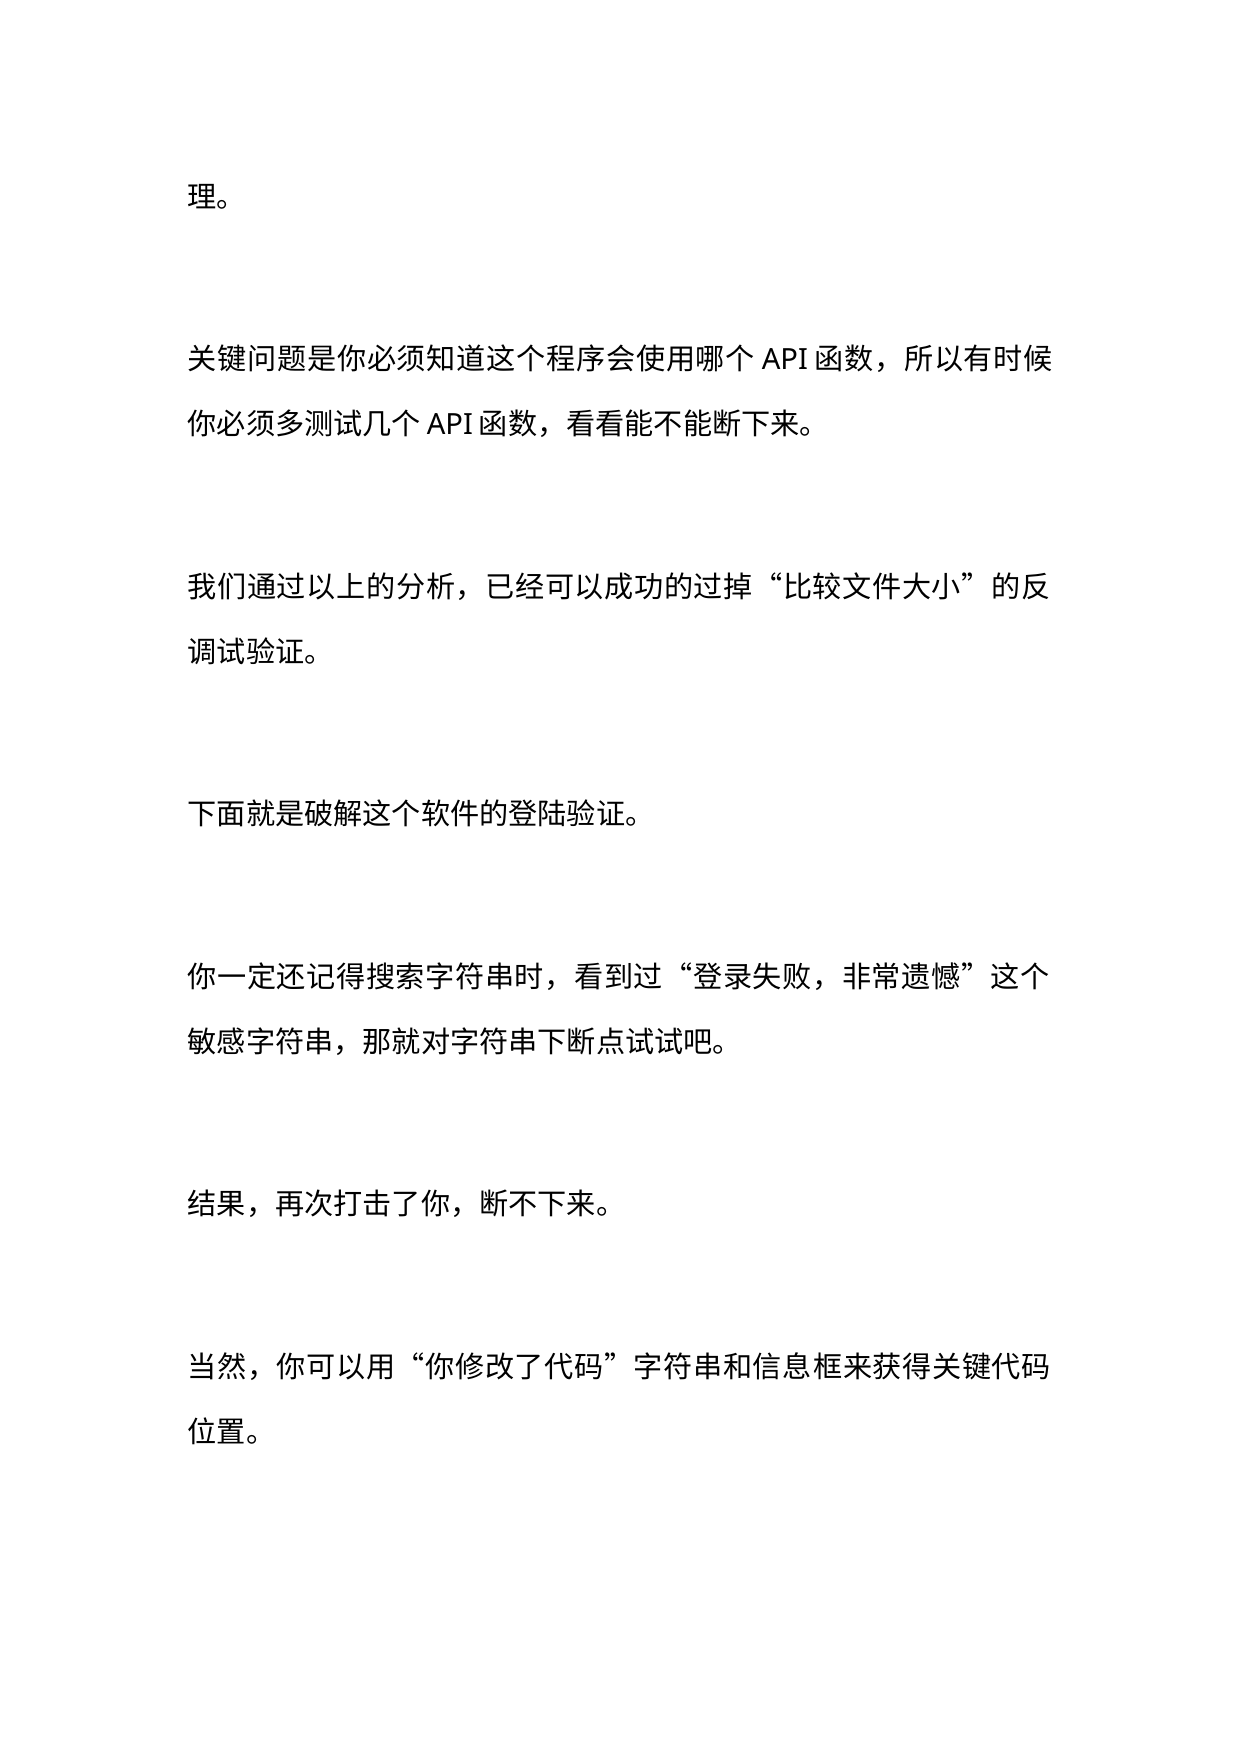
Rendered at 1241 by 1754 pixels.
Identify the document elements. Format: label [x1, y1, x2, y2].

text [187, 162, 1053, 1462]
